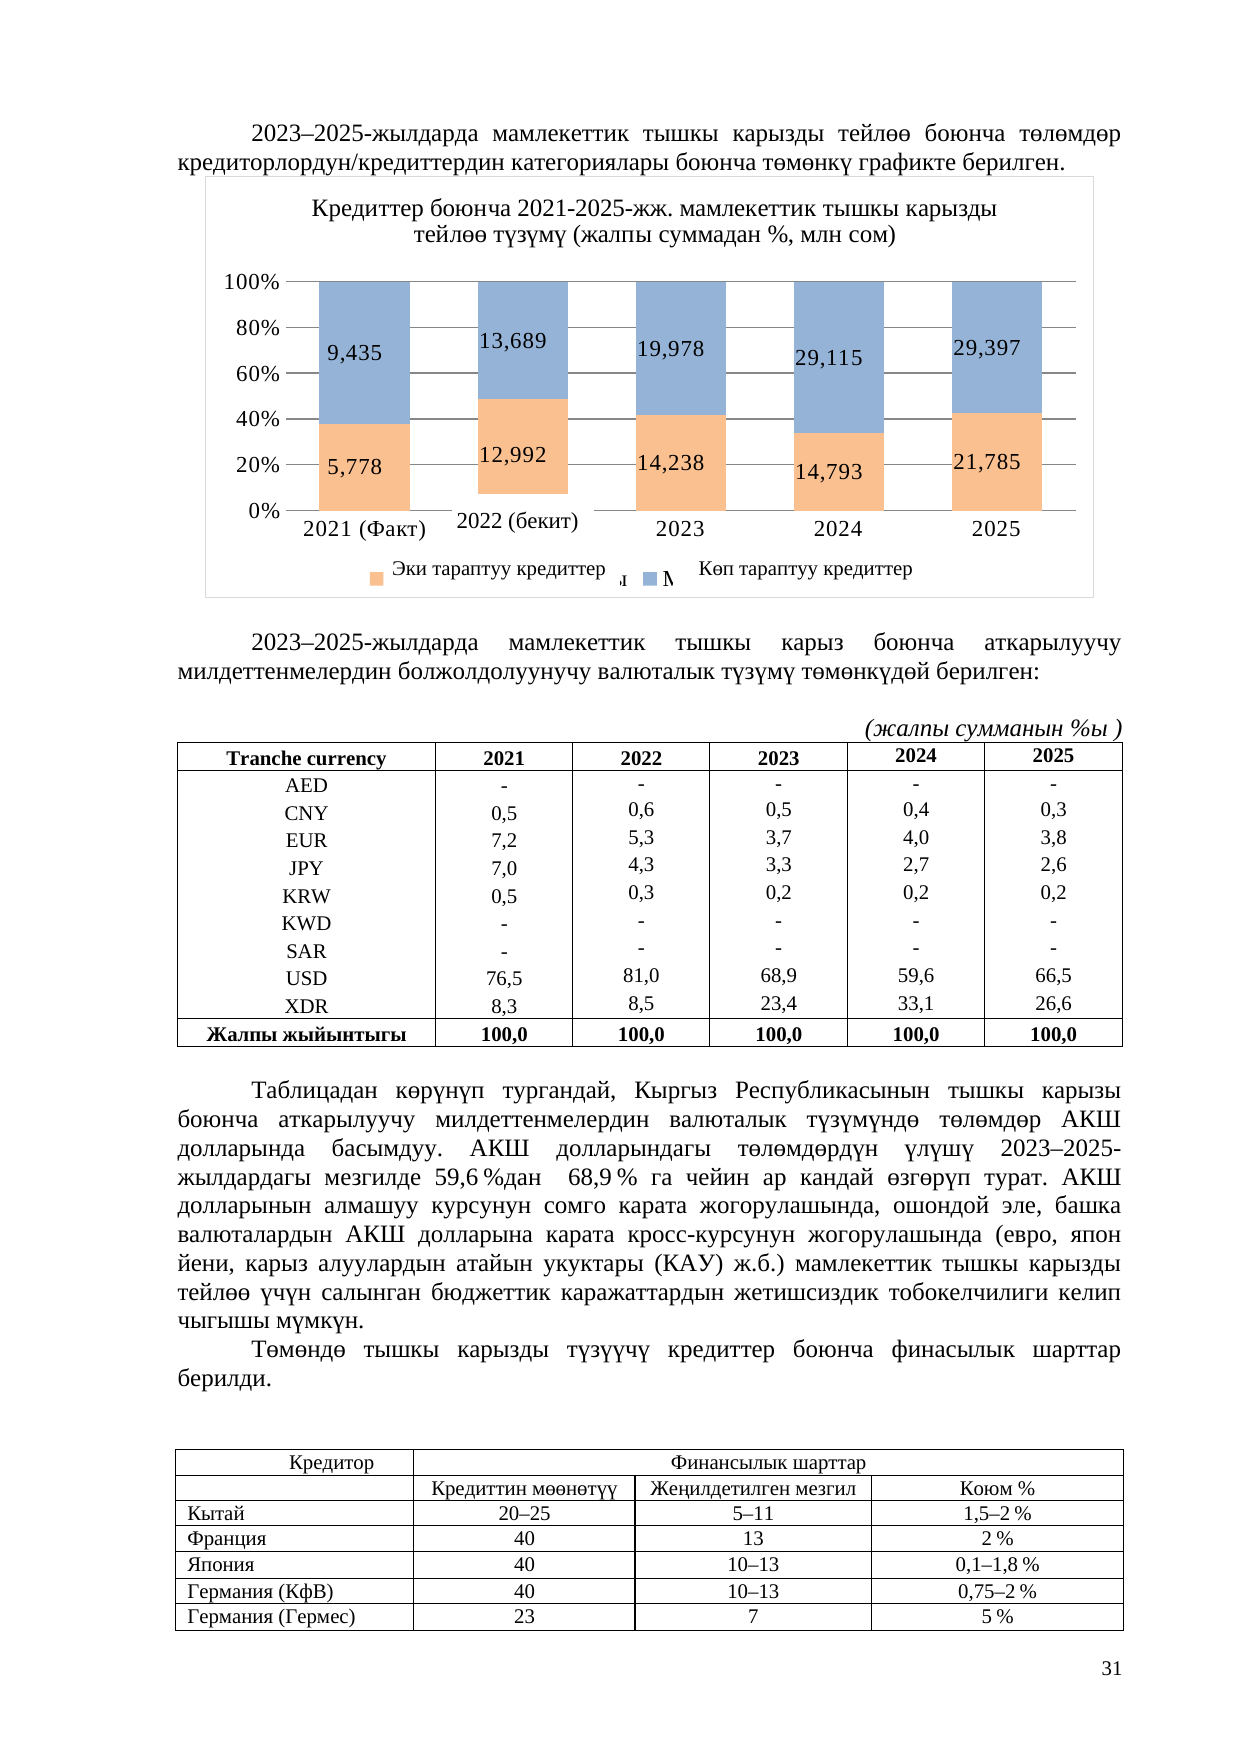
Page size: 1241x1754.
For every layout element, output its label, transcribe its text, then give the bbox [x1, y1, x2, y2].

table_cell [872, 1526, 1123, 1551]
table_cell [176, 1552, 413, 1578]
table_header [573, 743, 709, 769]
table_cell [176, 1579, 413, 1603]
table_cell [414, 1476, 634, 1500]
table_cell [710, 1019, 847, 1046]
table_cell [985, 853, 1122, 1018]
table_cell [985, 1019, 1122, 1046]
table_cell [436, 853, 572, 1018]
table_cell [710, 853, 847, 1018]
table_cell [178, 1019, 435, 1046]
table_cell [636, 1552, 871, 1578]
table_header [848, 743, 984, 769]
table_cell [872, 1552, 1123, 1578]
text 2023–2025-жылдарда мамлекеттик тышкы карызды тейлөө боюнча төлөмдөр кредиторлордун/кредиттердин категориялары боюнча төмөнкү графикте берилген. [177, 118, 1122, 176]
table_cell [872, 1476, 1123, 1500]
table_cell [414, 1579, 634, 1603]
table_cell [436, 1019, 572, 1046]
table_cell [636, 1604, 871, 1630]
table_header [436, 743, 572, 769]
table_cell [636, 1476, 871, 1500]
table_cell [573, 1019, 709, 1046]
text Төмөндө тышкы карызды түзүүчү кредиттер боюнча финасылык шарттар берилди. [177, 1334, 1122, 1392]
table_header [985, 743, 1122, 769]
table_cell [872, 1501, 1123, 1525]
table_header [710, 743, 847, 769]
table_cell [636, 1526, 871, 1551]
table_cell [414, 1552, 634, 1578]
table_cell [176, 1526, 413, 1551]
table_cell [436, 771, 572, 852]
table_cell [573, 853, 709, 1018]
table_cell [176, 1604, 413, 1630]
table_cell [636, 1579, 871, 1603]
text Таблицадан көрүнүп тургандай, Кыргыз Республикасынын тышкы карызы боюнча аткарылуучу милдеттенмелердин валюталык түзүмүндө төлөмдөр АКШ долларында басымдуу. АКШ долларындагы төлөмдөрдүн үлүшү 2023–2025-жылдардагы мезгилде 59,6 %дан 68,9 % га чейин ар кандай өзгөрүп турат. АКШ долларынын алмашуу курсунун сомго карата жогорулашында, ошондой эле, башка валюталардын АКШ долларына карата кросс-курсунун жогорулашында (евро, япон йени, карыз алуулардын атайын укуктары (КАУ) ж.б.) мамлекеттик тышкы карызды тейлөө үчүн салынган бюджеттик каражаттардын жетишсиздик тобокелчилиги келип чыгышы мүмкүн. [177, 1075, 1122, 1334]
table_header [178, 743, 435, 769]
text 2023–2025-жылдарда мамлекеттик тышкы карыз боюнча аткарылуучу милдеттенмелердин болжолдолуунучу валюталык түзүмү төмөнкүдөй берилген: [177, 627, 1122, 684]
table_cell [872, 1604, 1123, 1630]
text (жалпы сумманын %ы ) [177, 713, 1122, 742]
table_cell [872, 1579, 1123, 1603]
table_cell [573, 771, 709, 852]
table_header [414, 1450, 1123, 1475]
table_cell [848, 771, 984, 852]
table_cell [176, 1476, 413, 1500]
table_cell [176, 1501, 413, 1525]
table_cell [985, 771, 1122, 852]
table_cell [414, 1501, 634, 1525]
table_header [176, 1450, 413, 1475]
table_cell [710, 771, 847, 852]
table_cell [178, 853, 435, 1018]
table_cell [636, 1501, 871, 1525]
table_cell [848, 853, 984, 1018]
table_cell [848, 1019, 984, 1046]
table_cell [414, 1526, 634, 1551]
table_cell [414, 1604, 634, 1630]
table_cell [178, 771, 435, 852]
